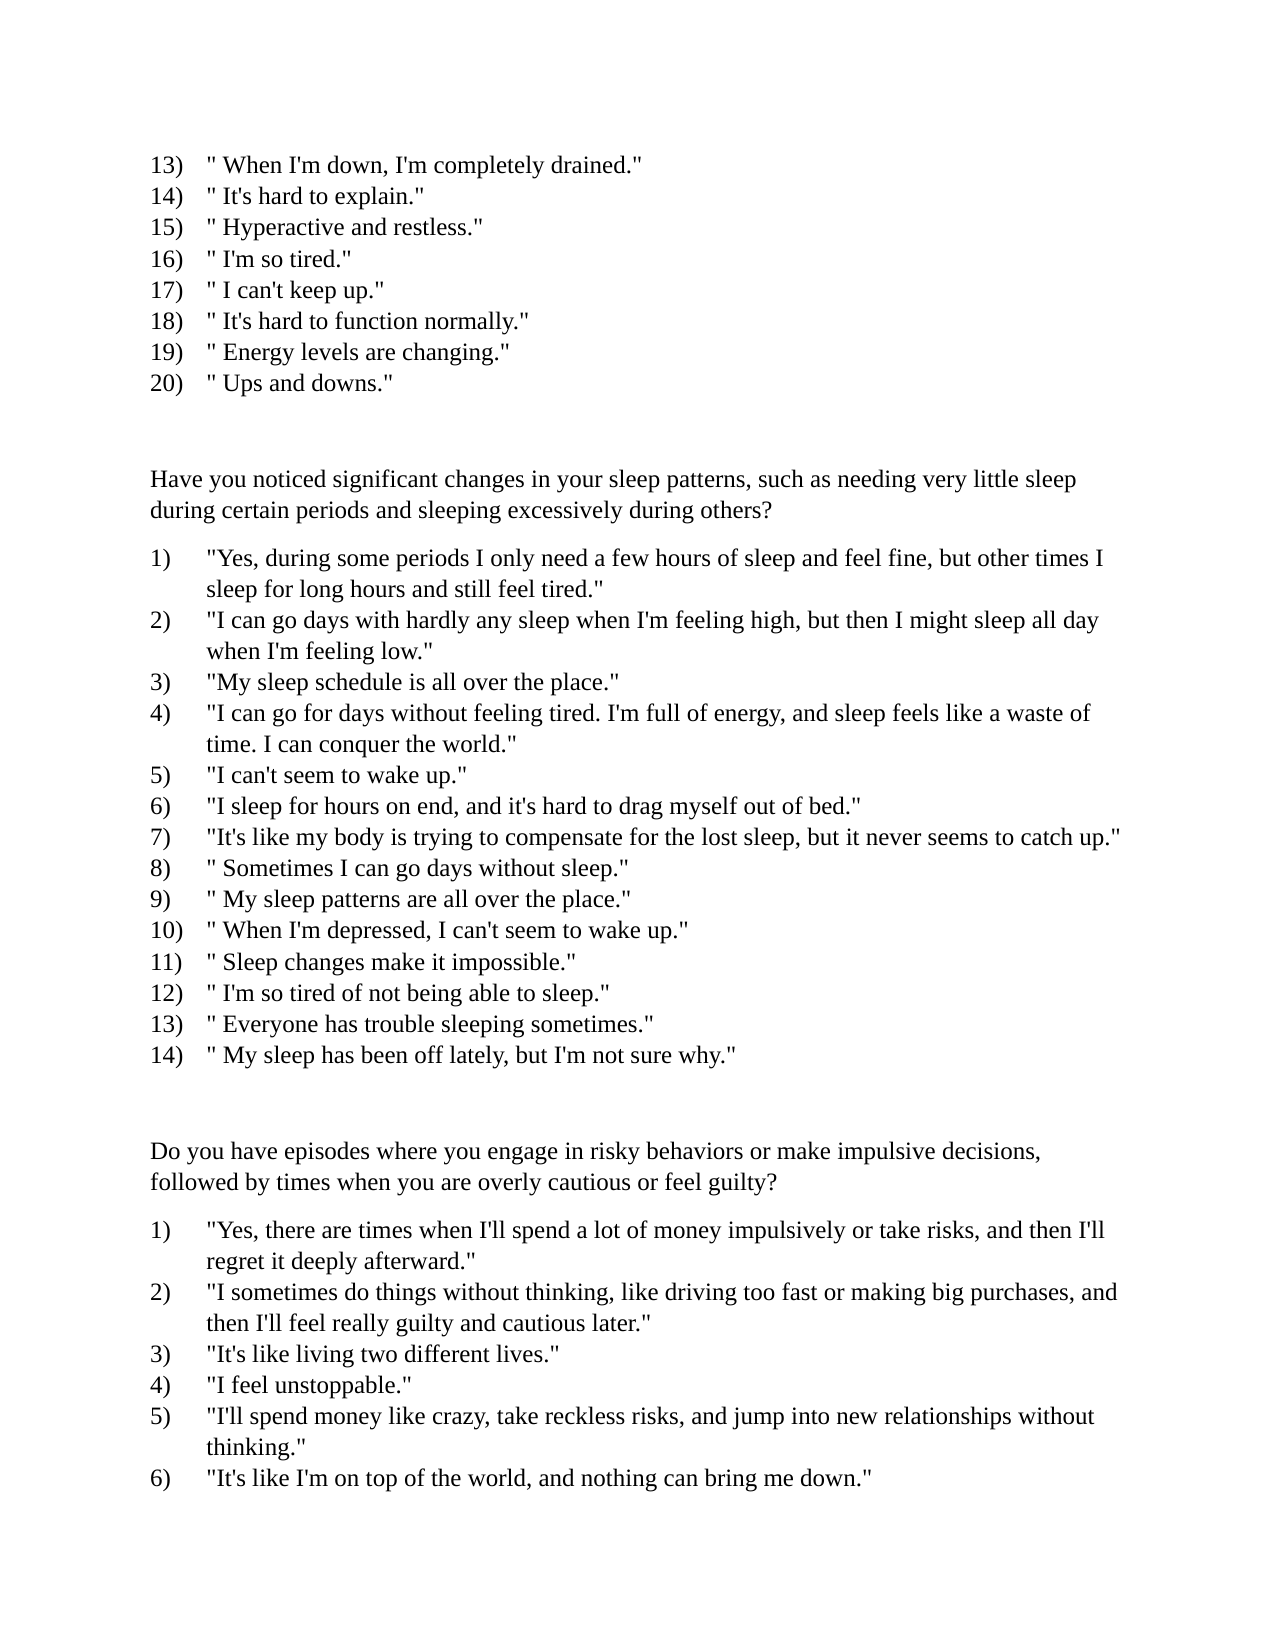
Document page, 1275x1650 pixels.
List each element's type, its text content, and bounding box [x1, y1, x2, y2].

list " When I'm depressed, I can't seem to wake up." [150, 916, 1125, 944]
text Have you noticed significant changes in your sleep patterns, such as needing very little sleep during certain periods and sleeping excessively during others? [150, 464, 1125, 524]
list " It's hard to function normally." [150, 306, 1125, 335]
list "I'll spend money like crazy, take reckless risks, and jump into new relationships without thinking." [150, 1401, 1125, 1461]
list "I feel unstoppable." [150, 1370, 1125, 1399]
list " My sleep patterns are all over the place." [150, 884, 1125, 913]
list "I can't seem to wake up." [150, 760, 1125, 789]
list " I'm so tired of not being able to sleep." [150, 978, 1125, 1007]
list " Everyone has trouble sleeping sometimes." [150, 1009, 1125, 1038]
list "I sleep for hours on end, and it's hard to drag myself out of bed." [150, 791, 1125, 820]
list "It's like I'm on top of the world, and nothing can bring me down." [150, 1463, 1125, 1492]
list "Yes, during some periods I only need a few hours of sleep and feel fine, but other times I sleep for long hours and still feel tired." [150, 543, 1125, 603]
list " When I'm down, I'm completely drained." [150, 150, 1125, 179]
list "I sometimes do things without thinking, like driving too fast or making big purchases, and then I'll feel really guilty and cautious later." [150, 1277, 1125, 1337]
list " Sleep changes make it impossible." [150, 947, 1125, 976]
list "My sleep schedule is all over the place." [150, 667, 1125, 696]
list "It's like my body is trying to compensate for the lost sleep, but it never seems to catch up." [150, 822, 1125, 851]
list "It's like living two different lives." [150, 1339, 1125, 1368]
list "I can go days with hardly any sleep when I'm feeling high, but then I might sleep all day when I'm feeling low." [150, 605, 1125, 665]
list " Sometimes I can go days without sleep." [150, 853, 1125, 882]
list " Energy levels are changing." [150, 337, 1125, 366]
text Do you have episodes where you engage in risky behaviors or make impulsive decisions, followed by times when you are overly cautious or feel guilty? [150, 1136, 1125, 1196]
list " My sleep has been off lately, but I'm not sure why." [150, 1041, 1125, 1069]
list "Yes, there are times when I'll spend a lot of money impulsively or take risks, and then I'll regret it deeply afterward." [150, 1215, 1125, 1274]
list "I can go for days without feeling tired. I'm full of energy, and sleep feels like a waste of time. I can conquer the world." [150, 698, 1125, 758]
list " It's hard to explain." [150, 181, 1125, 210]
list " Ups and downs." [150, 368, 1125, 397]
list " Hyperactive and restless." [150, 212, 1125, 241]
list " I can't keep up." [150, 275, 1125, 304]
list " I'm so tired." [150, 244, 1125, 272]
